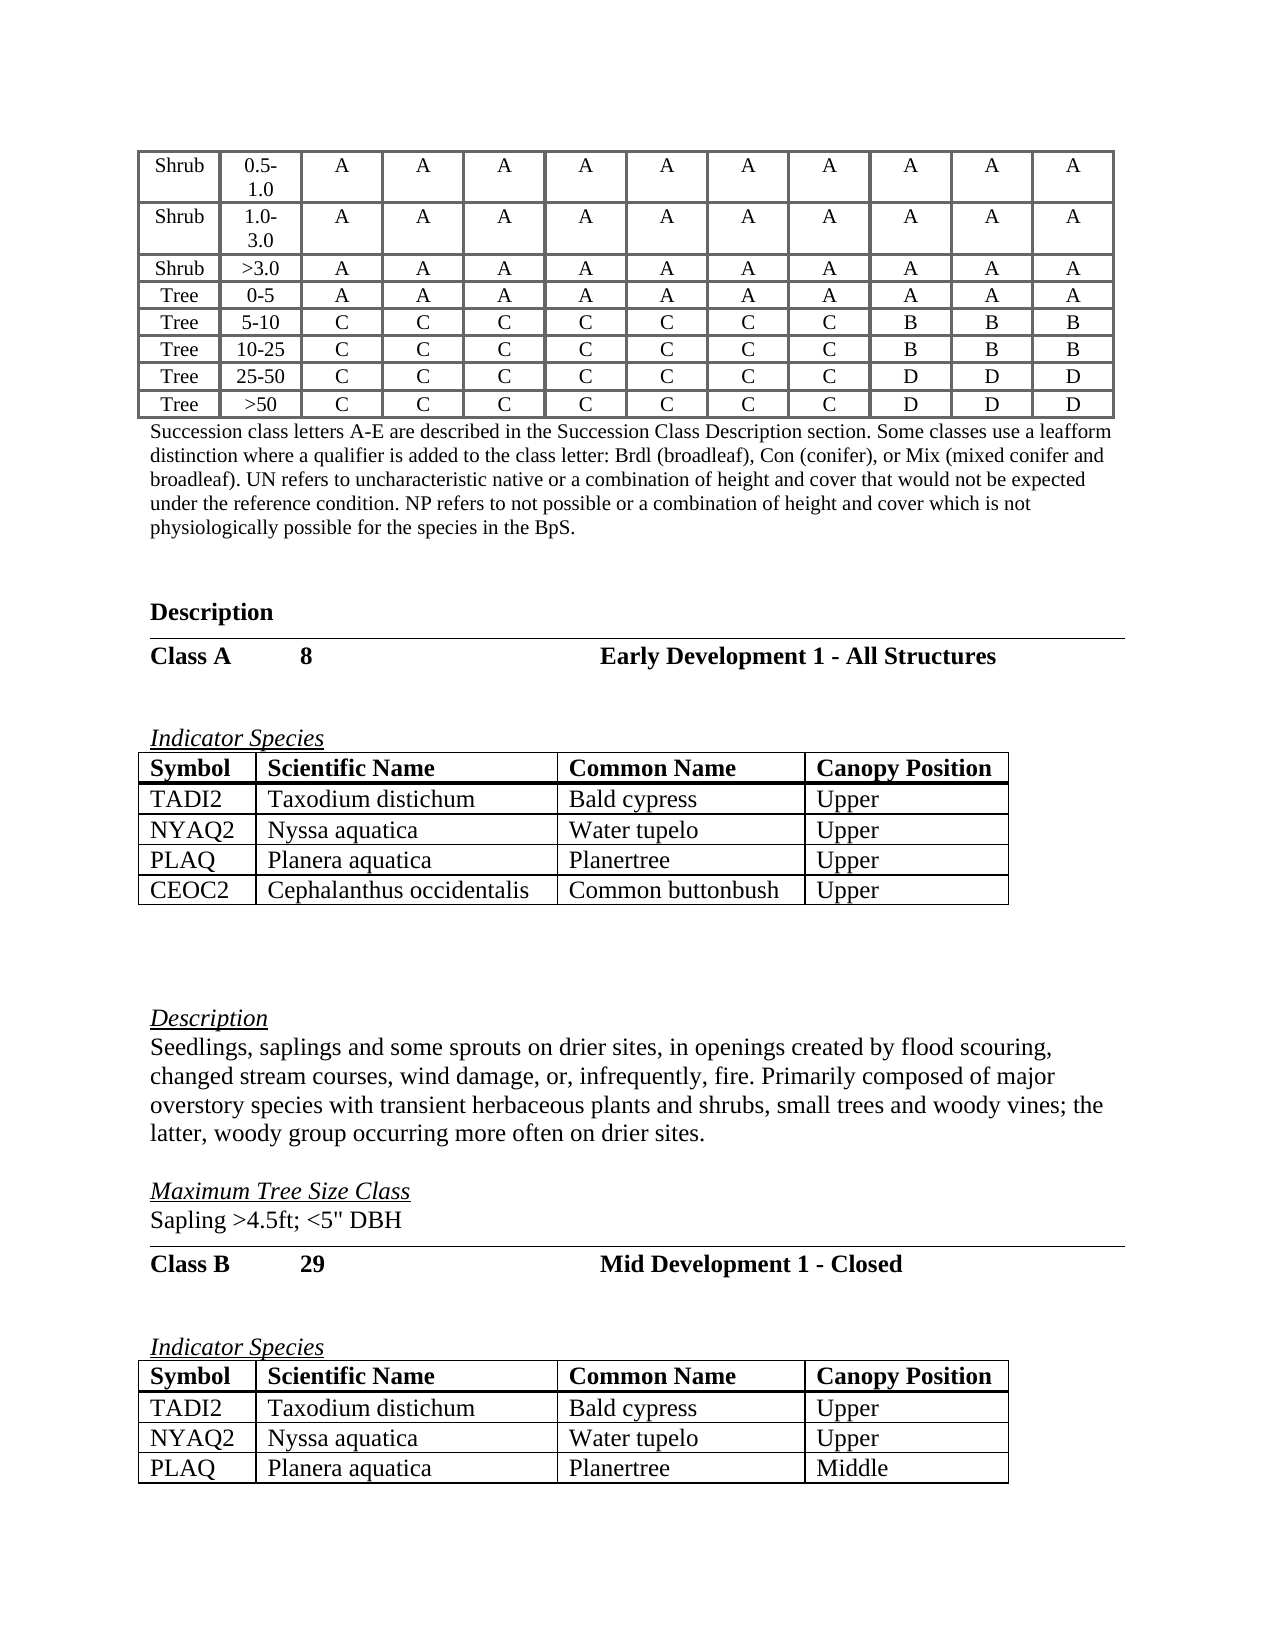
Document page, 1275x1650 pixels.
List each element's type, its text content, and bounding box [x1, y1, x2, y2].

table_cell D [953, 364, 1031, 388]
table_cell A [628, 153, 706, 201]
table_cell Upper [806, 876, 1008, 904]
table_cell A [1034, 256, 1112, 280]
table_header Scientific Name [257, 753, 557, 781]
table_cell C [628, 364, 706, 388]
table_header Symbol [139, 1361, 255, 1390]
table_cell C [384, 310, 462, 334]
table_cell C [547, 392, 625, 416]
table_cell A [628, 256, 706, 280]
table_cell Shrub [140, 204, 218, 252]
text Class A 8 Early Development 1 - All Structures [150, 639, 1125, 670]
table_cell Tree [140, 364, 218, 388]
table_cell PLAQ [139, 845, 255, 874]
table_cell A [303, 153, 381, 201]
table_cell C [547, 364, 625, 388]
table_cell >50 [222, 392, 300, 416]
table_cell A [1034, 153, 1112, 201]
table_cell C [384, 392, 462, 416]
table_cell A [872, 153, 950, 201]
table_header Scientific Name [257, 1361, 557, 1390]
table_cell B [953, 337, 1031, 361]
table_cell C [628, 392, 706, 416]
table_cell A [709, 204, 787, 252]
table_cell A [547, 153, 625, 201]
table_cell A [384, 204, 462, 252]
table_cell A [384, 283, 462, 307]
table_cell Upper [806, 845, 1008, 874]
table_cell A [953, 283, 1031, 307]
table_cell Planera aquatica [257, 845, 557, 874]
table_cell B [1034, 310, 1112, 334]
table_cell C [465, 392, 543, 416]
table_cell A [628, 283, 706, 307]
table_cell C [709, 392, 787, 416]
table_cell A [872, 204, 950, 252]
table_cell CEOC2 [139, 876, 255, 904]
table_cell Taxodium distichum [257, 785, 557, 813]
table_cell A [709, 256, 787, 280]
table_header Common Name [558, 753, 804, 781]
table_cell A [709, 153, 787, 201]
text Succession class letters A-E are described in the Succession Class Description section. Some classes use a leafform distinction where a qualifier is added to the class letter: Brdl (broadleaf), Con (conifer), or Mix (mixed conifer and broadleaf). UN refers to uncharacteristic native or a combination of height and cover that would not be expected under the reference condition. NP refers to not possible or a combination of height and cover which is not physiologically possible for the species in the BpS. [150, 419, 1125, 539]
table_cell C [465, 337, 543, 361]
table_cell A [1034, 204, 1112, 252]
table_cell NYAQ2 [139, 815, 255, 844]
table_cell TADI2 [139, 785, 255, 813]
table_header Symbol [139, 753, 255, 781]
table_cell Shrub [140, 256, 218, 280]
table_cell C [465, 310, 543, 334]
table_cell A [709, 283, 787, 307]
table_cell A [790, 256, 868, 280]
table_cell C [628, 337, 706, 361]
table_cell A [790, 153, 868, 201]
table_header Canopy Position [806, 1361, 1008, 1390]
table_cell A [547, 204, 625, 252]
text Description [150, 597, 1125, 625]
table_cell A [303, 204, 381, 252]
table_cell Cephalanthus occidentalis [257, 876, 557, 904]
table_cell C [547, 337, 625, 361]
table_cell D [872, 364, 950, 388]
table_cell C [384, 337, 462, 361]
table_cell A [303, 256, 381, 280]
table_cell C [465, 364, 543, 388]
table_cell Nyssa aquatica [257, 815, 557, 844]
table_cell Tree [140, 310, 218, 334]
table_cell 0.5-1.0 [222, 153, 300, 201]
table_cell A [790, 204, 868, 252]
table_cell D [1034, 364, 1112, 388]
table_cell 5-10 [222, 310, 300, 334]
table_cell A [872, 256, 950, 280]
table_cell A [547, 256, 625, 280]
table_cell Upper [806, 1393, 1008, 1422]
table_cell Bald cypress [558, 785, 804, 813]
table_cell A [953, 256, 1031, 280]
text Indicator Species [150, 1332, 1125, 1360]
table_cell B [872, 310, 950, 334]
table_cell C [547, 310, 625, 334]
table_cell A [303, 283, 381, 307]
text Indicator Species [150, 723, 1125, 752]
table_cell C [303, 310, 381, 334]
table_cell Planertree [558, 1453, 804, 1482]
table_cell Planera aquatica [257, 1453, 557, 1482]
table_cell 10-25 [222, 337, 300, 361]
table_cell C [709, 310, 787, 334]
table_cell A [547, 283, 625, 307]
table_cell Water tupelo [558, 1423, 804, 1452]
table_cell A [953, 204, 1031, 252]
table_cell C [790, 337, 868, 361]
table_cell C [709, 364, 787, 388]
table_cell Water tupelo [558, 815, 804, 844]
table_cell 1.0-3.0 [222, 204, 300, 252]
table_cell A [1034, 283, 1112, 307]
table_cell D [872, 392, 950, 416]
table_cell A [384, 256, 462, 280]
table_cell Upper [806, 1423, 1008, 1452]
text Description [150, 1003, 1125, 1032]
table_cell Common buttonbush [558, 876, 804, 904]
table_cell C [384, 364, 462, 388]
table_cell A [790, 283, 868, 307]
table_cell A [465, 256, 543, 280]
table_cell A [384, 153, 462, 201]
table_cell A [953, 153, 1031, 201]
table_cell B [953, 310, 1031, 334]
text Seedlings, saplings and some sprouts on drier sites, in openings created by flood scouring, changed stream courses, wind damage, or, infrequently, fire. Primarily composed of major overstory species with transient herbaceous plants and shrubs, small trees and woody vines; the latter, woody group occurring more often on drier sites. [150, 1032, 1125, 1147]
table_cell Taxodium distichum [257, 1393, 557, 1422]
table_cell A [465, 283, 543, 307]
table_cell NYAQ2 [139, 1423, 255, 1452]
table_cell TADI2 [139, 1393, 255, 1422]
table_cell PLAQ [139, 1453, 255, 1482]
table_cell Tree [140, 283, 218, 307]
table_cell C [790, 364, 868, 388]
table_cell Bald cypress [558, 1393, 804, 1422]
table_cell B [872, 337, 950, 361]
table_cell D [1034, 392, 1112, 416]
table_header Common Name [558, 1361, 804, 1390]
table_cell B [1034, 337, 1112, 361]
table_cell A [465, 153, 543, 201]
table_cell Upper [806, 785, 1008, 813]
table_cell A [465, 204, 543, 252]
table_cell Middle [806, 1453, 1008, 1482]
table_cell Nyssa aquatica [257, 1423, 557, 1452]
table_cell A [628, 204, 706, 252]
text Maximum Tree Size ClassSapling >4.5ft; <5" DBH [150, 1176, 1125, 1233]
table_cell Planertree [558, 845, 804, 874]
text Class B 29 Mid Development 1 - Closed [150, 1247, 1125, 1278]
table_cell C [303, 337, 381, 361]
table_cell Tree [140, 392, 218, 416]
table_cell C [790, 392, 868, 416]
table_cell C [790, 310, 868, 334]
table_cell A [872, 283, 950, 307]
table_cell D [953, 392, 1031, 416]
table_cell Shrub [140, 153, 218, 201]
table_cell 25-50 [222, 364, 300, 388]
table_cell C [709, 337, 787, 361]
table_cell C [303, 364, 381, 388]
table_cell Upper [806, 815, 1008, 844]
table_cell >3.0 [222, 256, 300, 280]
table_cell C [303, 392, 381, 416]
table_cell 0-5 [222, 283, 300, 307]
table_cell Tree [140, 337, 218, 361]
table_cell C [628, 310, 706, 334]
table_header Canopy Position [806, 753, 1008, 781]
